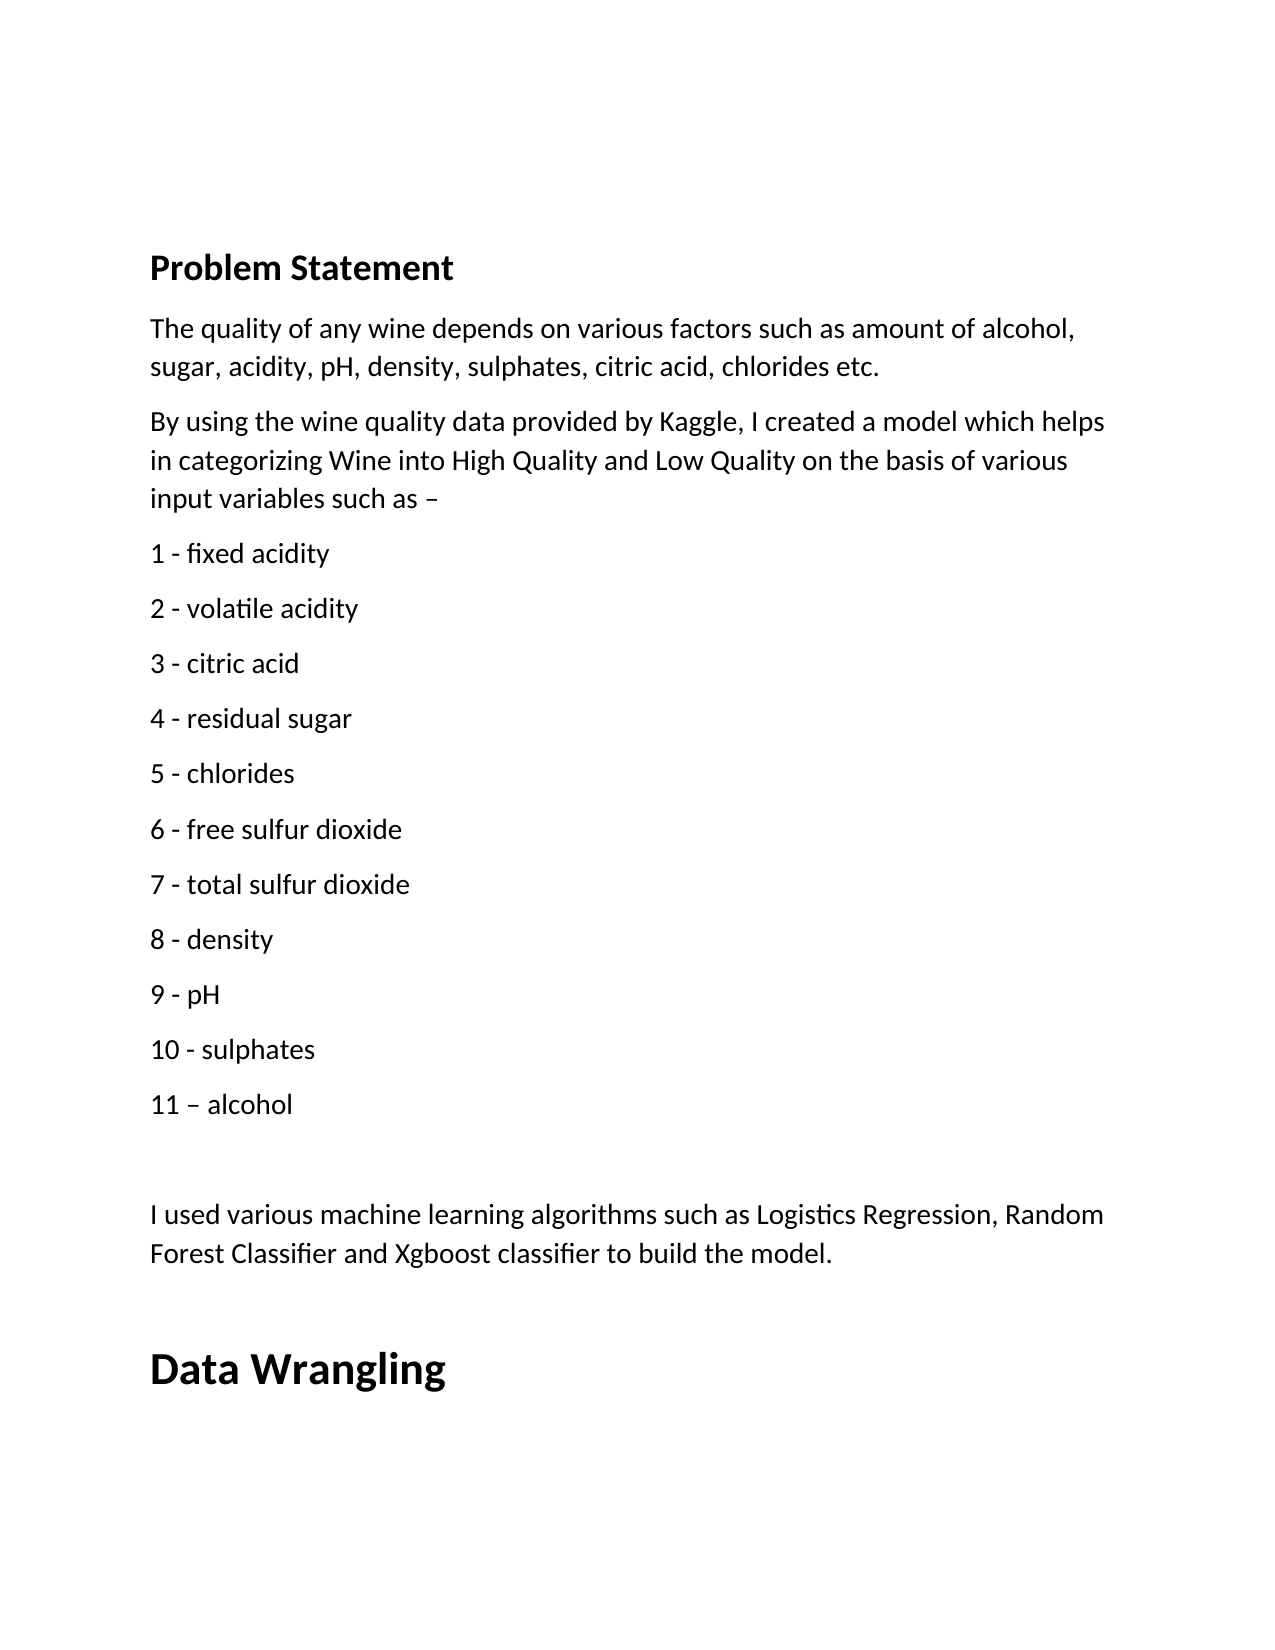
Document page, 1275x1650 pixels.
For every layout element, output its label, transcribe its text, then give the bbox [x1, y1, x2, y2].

text 1 - fixed acidity [150, 535, 1125, 571]
text 3 - citric acid [150, 645, 1125, 681]
text By using the wine quality data provided by Kaggle, I created a model which helps in categorizing Wine into High Quality and Low Quality on the basis of various input variables such as – [150, 403, 1125, 516]
text 11 – alcohol [150, 1086, 1125, 1122]
text 9 - pH [150, 976, 1125, 1012]
text 6 - free sulfur dioxide [150, 811, 1125, 846]
text The quality of any wine depends on various factors such as amount of alcohol, sugar, acidity, pH, density, sulphates, citric acid, chlorides etc. [150, 310, 1125, 384]
text Data Wrangling [150, 1339, 1125, 1396]
text 8 - density [150, 921, 1125, 957]
text 4 - residual sugar [150, 701, 1125, 736]
text 10 - sulphates [150, 1031, 1125, 1067]
text 5 - chlorides [150, 756, 1125, 791]
text Problem Statement [150, 243, 1125, 289]
text 7 - total sulfur dioxide [150, 866, 1125, 901]
text I used various machine learning algorithms such as Logistics Regression, Random Forest Classifier and Xgboost classifier to build the model. [150, 1196, 1125, 1271]
text 2 - volatile acidity [150, 590, 1125, 626]
